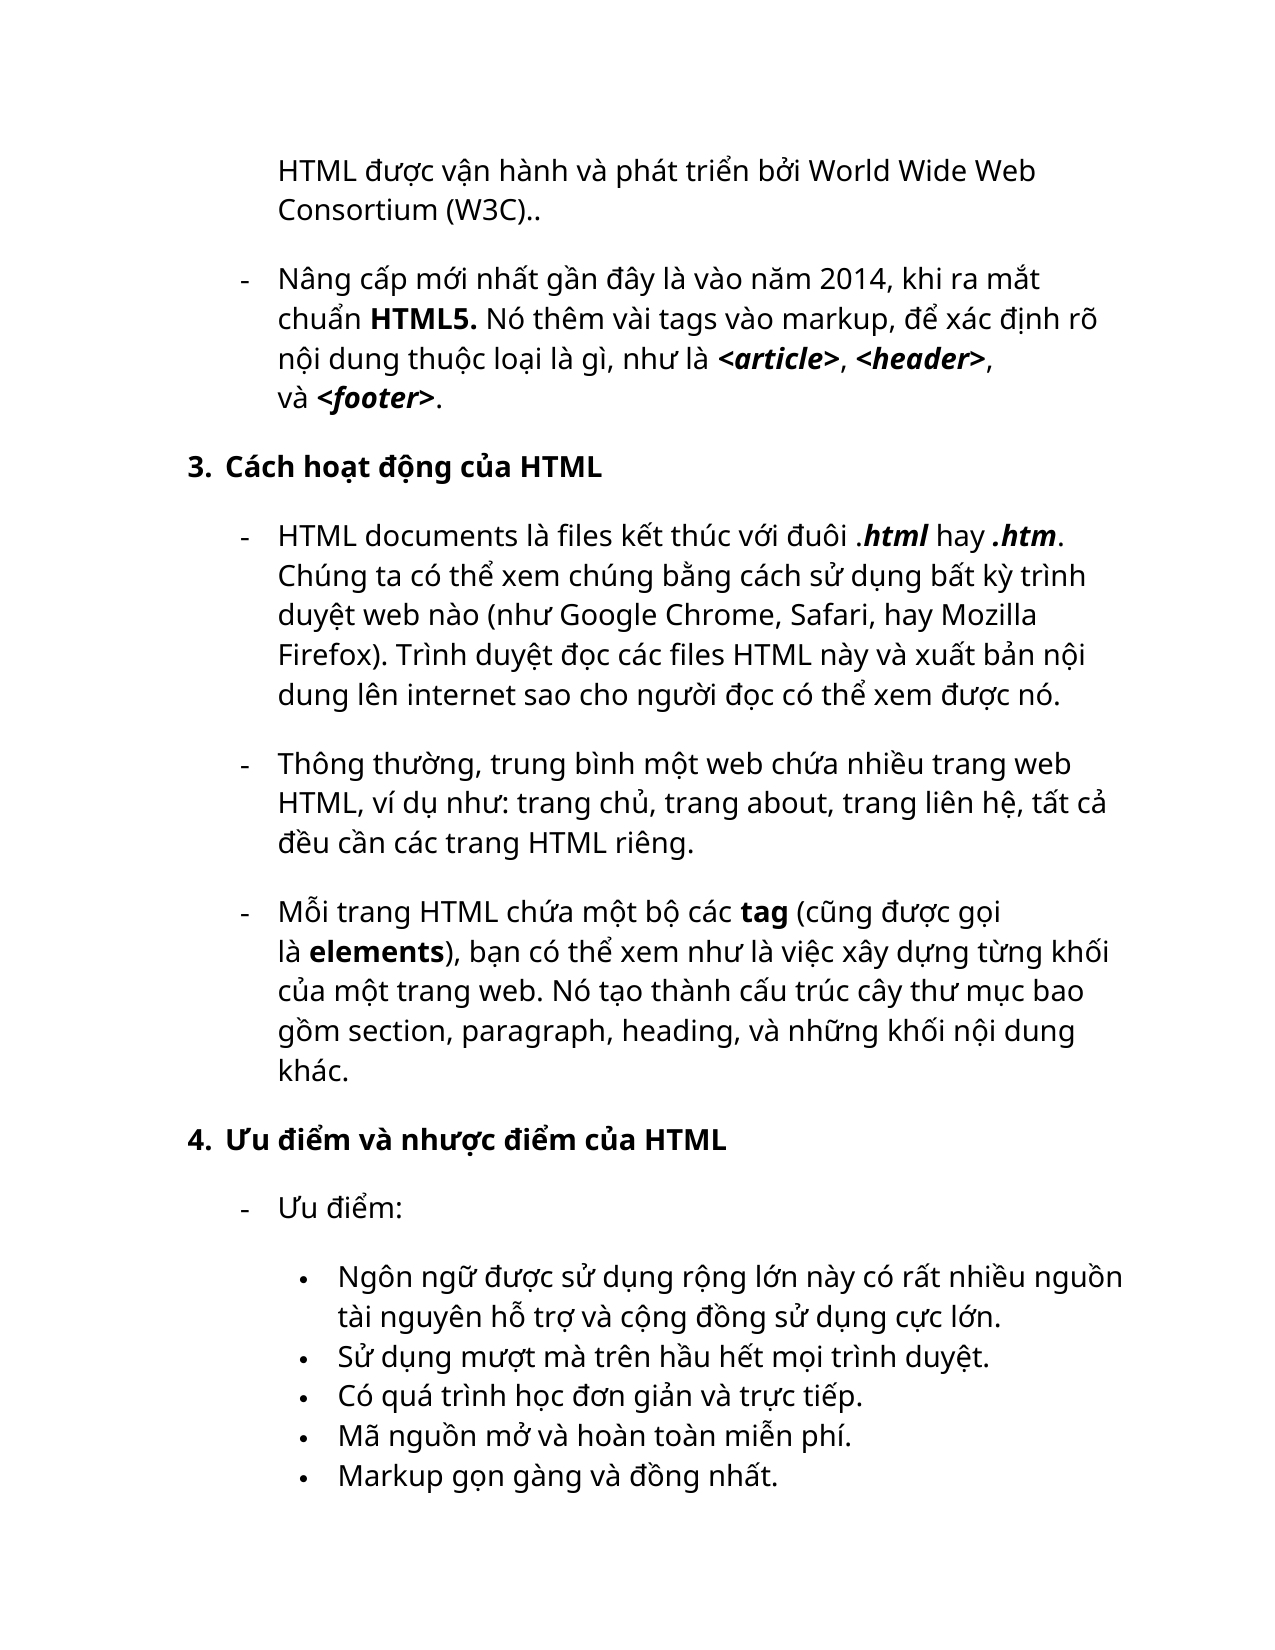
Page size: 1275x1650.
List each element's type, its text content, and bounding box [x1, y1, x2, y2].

list Ưu điểm: [240, 1188, 1125, 1227]
list Thông thường, trung bình một web chứa nhiều trang web HTML, ví dụ như: trang chủ, trang about, trang liên hệ, tất cả đều cần các trang HTML riêng. [240, 743, 1125, 862]
list Có quá trình học đơn giản và trực tiếp. [300, 1376, 1125, 1415]
list HTML documents là files kết thúc với đuôi .html hay .htm. Chúng ta có thể xem chúng bằng cách sử dụng bất kỳ trình duyệt web nào (như Google Chrome, Safari, hay Mozilla Firefox). Trình duyệt đọc các files HTML này và xuất bản nội dung lên internet sao cho người đọc có thể xem được nó. [240, 515, 1125, 714]
list Mỗi trang HTML chứa một bộ các tag (cũng được gọi là elements), bạn có thể xem như là việc xây dựng từng khối của một trang web. Nó tạo thành cấu trúc cây thư mục bao gồm section, paragraph, heading, và những khối nội dung khác. [240, 891, 1125, 1089]
list Ưu điểm và nhược điểm của HTML [187, 1119, 1125, 1158]
list Ngôn ngữ được sử dụng rộng lớn này có rất nhiều nguồn tài nguyên hỗ trợ và cộng đồng sử dụng cực lớn. [300, 1256, 1125, 1336]
list Nâng cấp mới nhất gần đây là vào năm 2014, khi ra mắt chuẩn HTML5. Nó thêm vài tags vào markup, để xác định rõ nội dung thuộc loại là gì, như là <article>, <header>, và <footer>. [240, 258, 1125, 417]
list Mã nguồn mở và hoàn toàn miễn phí. [300, 1415, 1125, 1455]
list Cách hoạt động của HTML [187, 446, 1125, 486]
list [240, 150, 1125, 229]
list Sử dụng mượt mà trên hầu hết mọi trình duyệt. [300, 1336, 1125, 1376]
list Markup gọn gàng và đồng nhất. [300, 1455, 1125, 1494]
